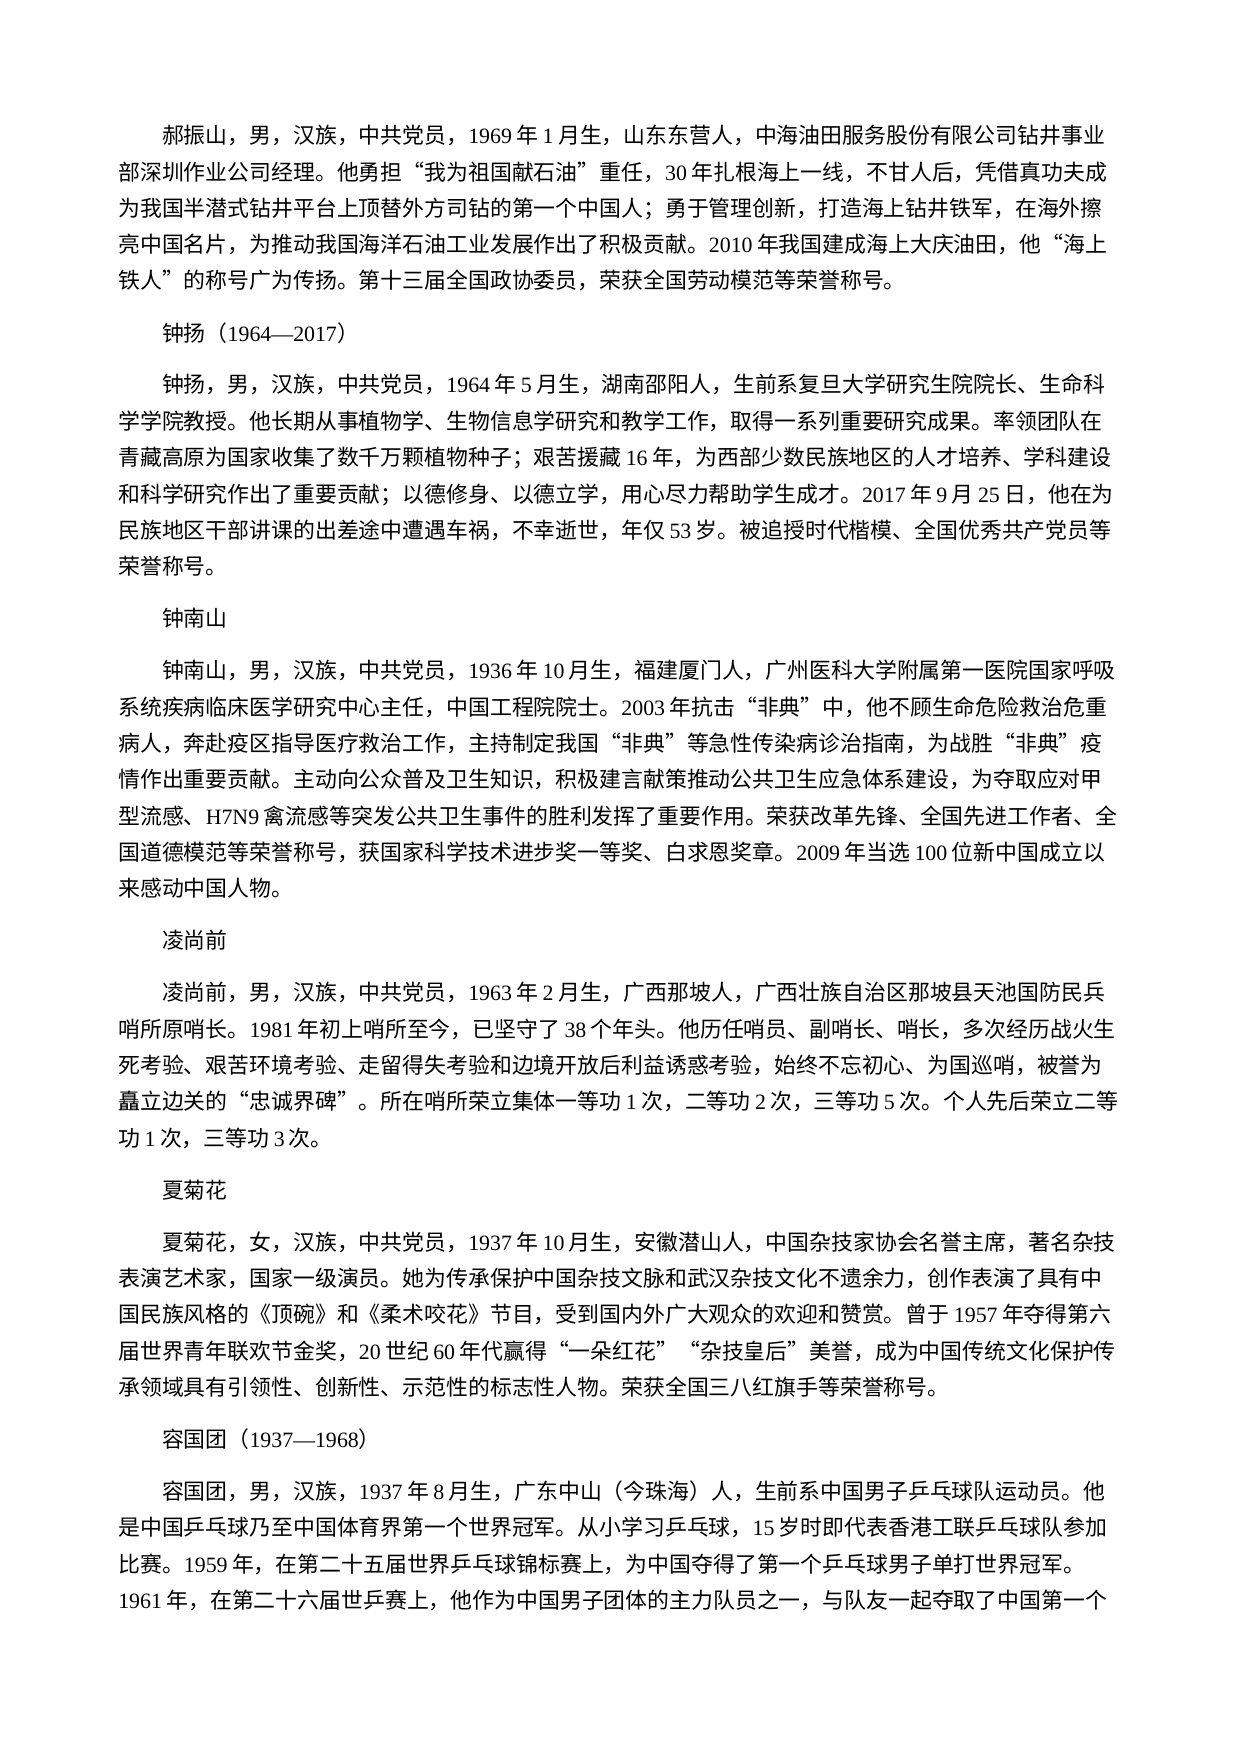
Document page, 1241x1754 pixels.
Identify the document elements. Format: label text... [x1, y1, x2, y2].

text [118, 1474, 1122, 1615]
text 夏菊花，女，汉族，中共党员，1937年10月生，安徽潜山人，中国杂技家协会名誉主席，著名杂技表演艺术家，国家一级演员。她为传承保护中国杂技文脉和武汉杂技文化不遗余力，创作表演了具有中国民族风格的《顶碗》和《柔术咬花》节目，受到国内外广大观众的欢迎和赞赏。曾于1957年夺得第六届世界青年联欢节金奖，20世纪60年代赢得“一朵红花”“杂技皇后”美誉，成为中国传统文化保护传承领域具有引领性、创新性、示范性的标志性人物。荣获全国三八红旗手等荣誉称号。 [118, 1225, 1122, 1402]
text 钟扬，男，汉族，中共党员，1964年5月生，湖南邵阳人，生前系复旦大学研究生院院长、生命科学学院教授。他长期从事植物学、生物信息学研究和教学工作，取得一系列重要研究成果。率领团队在青藏高原为国家收集了数千万颗植物种子；艰苦援藏16年，为西部少数民族地区的人才培养、学科建设和科学研究作出了重要贡献；以德修身、以德立学，用心尽力帮助学生成才。2017年9月25日，他在为民族地区干部讲课的出差途中遭遇车祸，不幸逝世，年仅53岁。被追授时代楷模、全国优秀共产党员等荣誉称号。 [118, 367, 1122, 581]
text 钟扬（1964—2017） [118, 316, 1122, 347]
text 凌尚前，男，汉族，中共党员，1963年2月生，广西那坡人，广西壮族自治区那坡县天池国防民兵哨所原哨长。1981年初上哨所至今，已坚守了38个年头。他历任哨员、副哨长、哨长，多次经历战火生死考验、艰苦环境考验、走留得失考验和边境开放后利益诱惑考验，始终不忘初心、为国巡哨，被誉为矗立边关的“忠诚界碑”。所在哨所荣立集体一等功1次，二等功2次，三等功5次。个人先后荣立二等功1次，三等功3次。 [118, 975, 1122, 1152]
text 钟南山 [118, 601, 1122, 633]
text 容国团（1937—1968） [118, 1422, 1122, 1454]
text 夏菊花 [118, 1173, 1122, 1204]
text 钟南山，男，汉族，中共党员，1936年10月生，福建厦门人，广州医科大学附属第一医院国家呼吸系统疾病临床医学研究中心主任，中国工程院院士。2003年抗击“非典”中，他不顾生命危险救治危重病人，奔赴疫区指导医疗救治工作，主持制定我国“非典”等急性传染病诊治指南，为战胜“非典”疫情作出重要贡献。主动向公众普及卫生知识，积极建言献策推动公共卫生应急体系建设，为夺取应对甲型流感、H7N9禽流感等突发公共卫生事件的胜利发挥了重要作用。荣获改革先锋、全国先进工作者、全国道德模范等荣誉称号，获国家科学技术进步奖一等奖、白求恩奖章。2009年当选100位新中国成立以来感动中国人物。 [118, 653, 1122, 903]
text 凌尚前 [118, 923, 1122, 955]
text 郝振山，男，汉族，中共党员，1969年1月生，山东东营人，中海油田服务股份有限公司钻井事业部深圳作业公司经理。他勇担“我为祖国献石油”重任，30年扎根海上一线，不甘人后，凭借真功夫成为我国半潜式钻井平台上顶替外方司钻的第一个中国人；勇于管理创新，打造海上钻井铁军，在海外擦亮中国名片，为推动我国海洋石油工业发展作出了积极贡献。2010年我国建成海上大庆油田，他“海上铁人”的称号广为传扬。第十三届全国政协委员，荣获全国劳动模范等荣誉称号。 [118, 118, 1122, 295]
